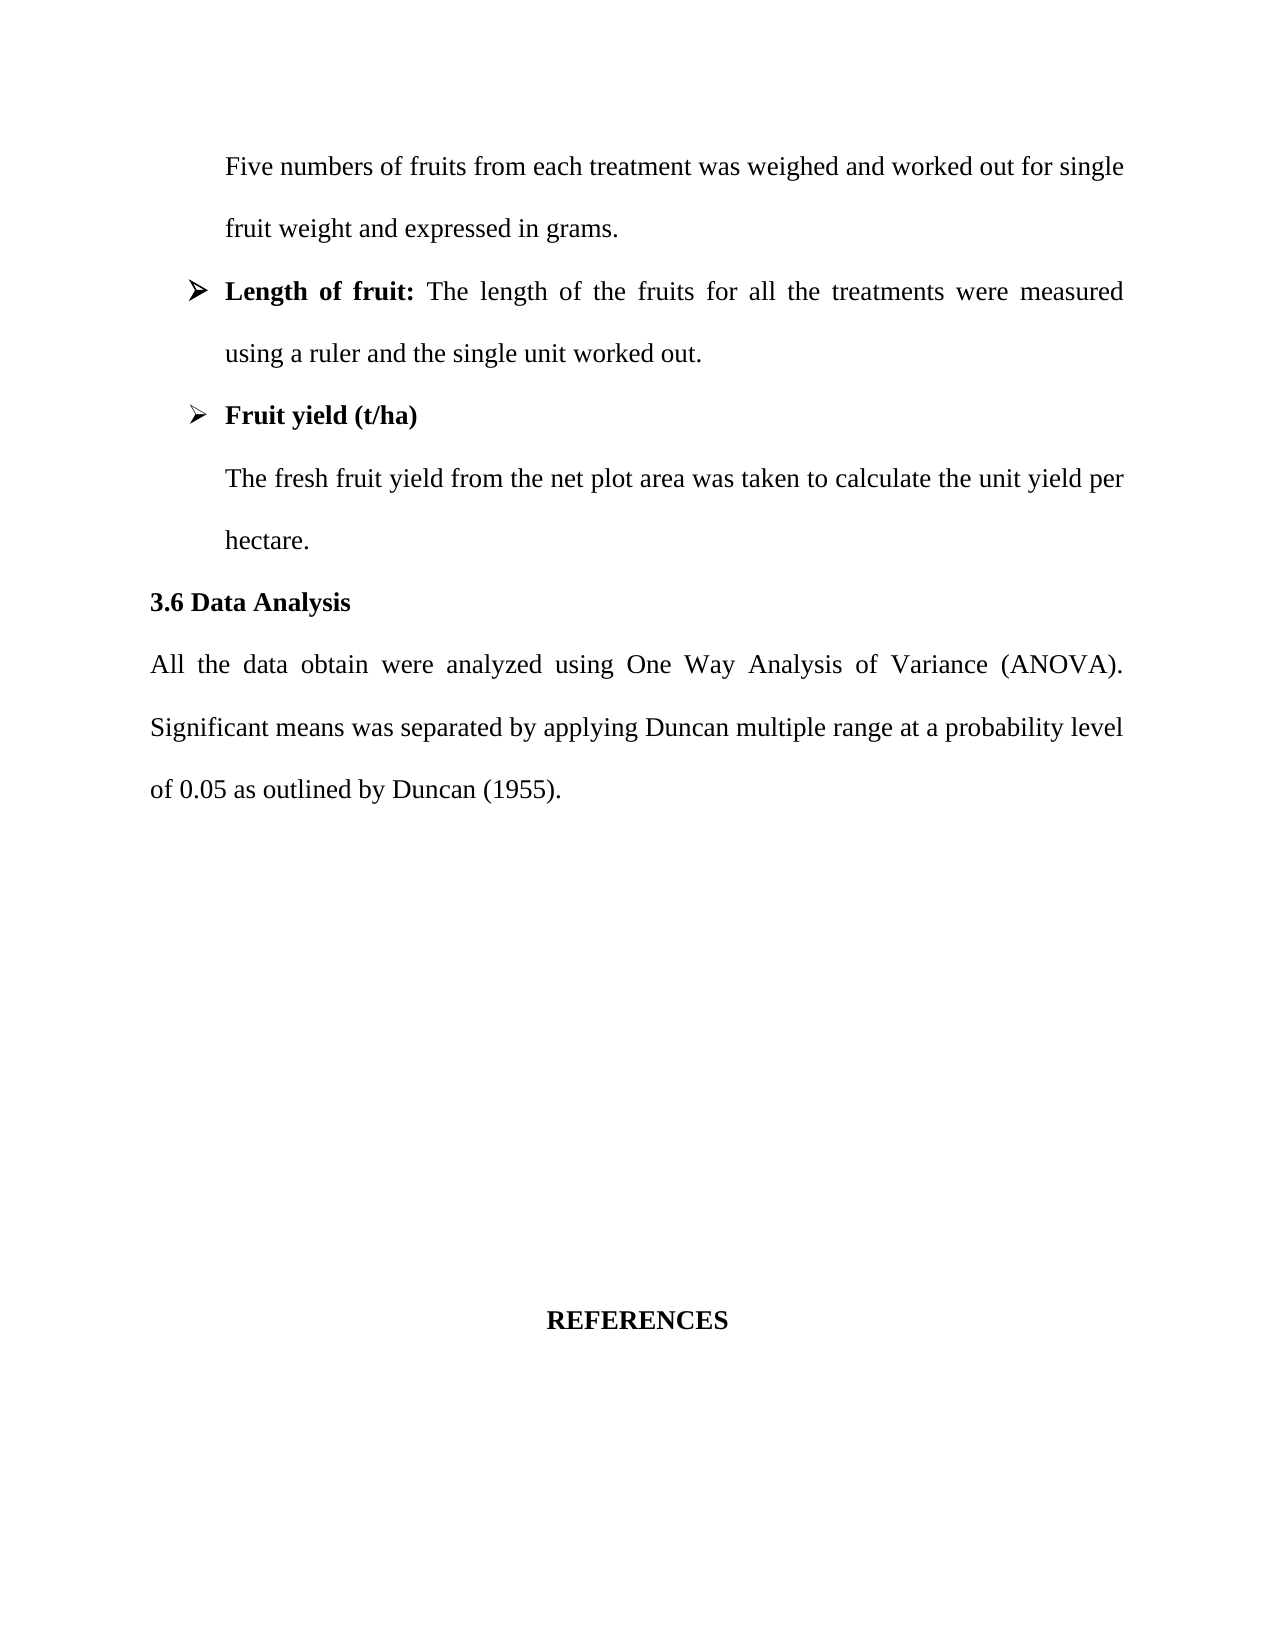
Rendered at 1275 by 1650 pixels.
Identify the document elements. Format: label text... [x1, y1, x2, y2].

text Five numbers of fruits from each treatment was weighed and worked out for single fruit weight and expressed in grams. [225, 150, 1125, 243]
text REFERENCES [150, 1304, 1125, 1336]
list Length of fruit: The length of the fruits for all the treatments were measured using a ruler and the single unit worked out. [187, 274, 1125, 368]
text All the data obtain were analyzed using One Way Analysis of Variance (ANOVA). Significant means was separated by applying Duncan multiple range at a probability level of 0.05 as outlined by Duncan (1955). [150, 649, 1125, 804]
text 3.6 Data Analysis [150, 586, 1125, 617]
list Fruit yield (t/ha) [187, 399, 1125, 431]
text The fresh fruit yield from the net plot area was taken to calculate the unit yield per hectare. [225, 462, 1125, 555]
